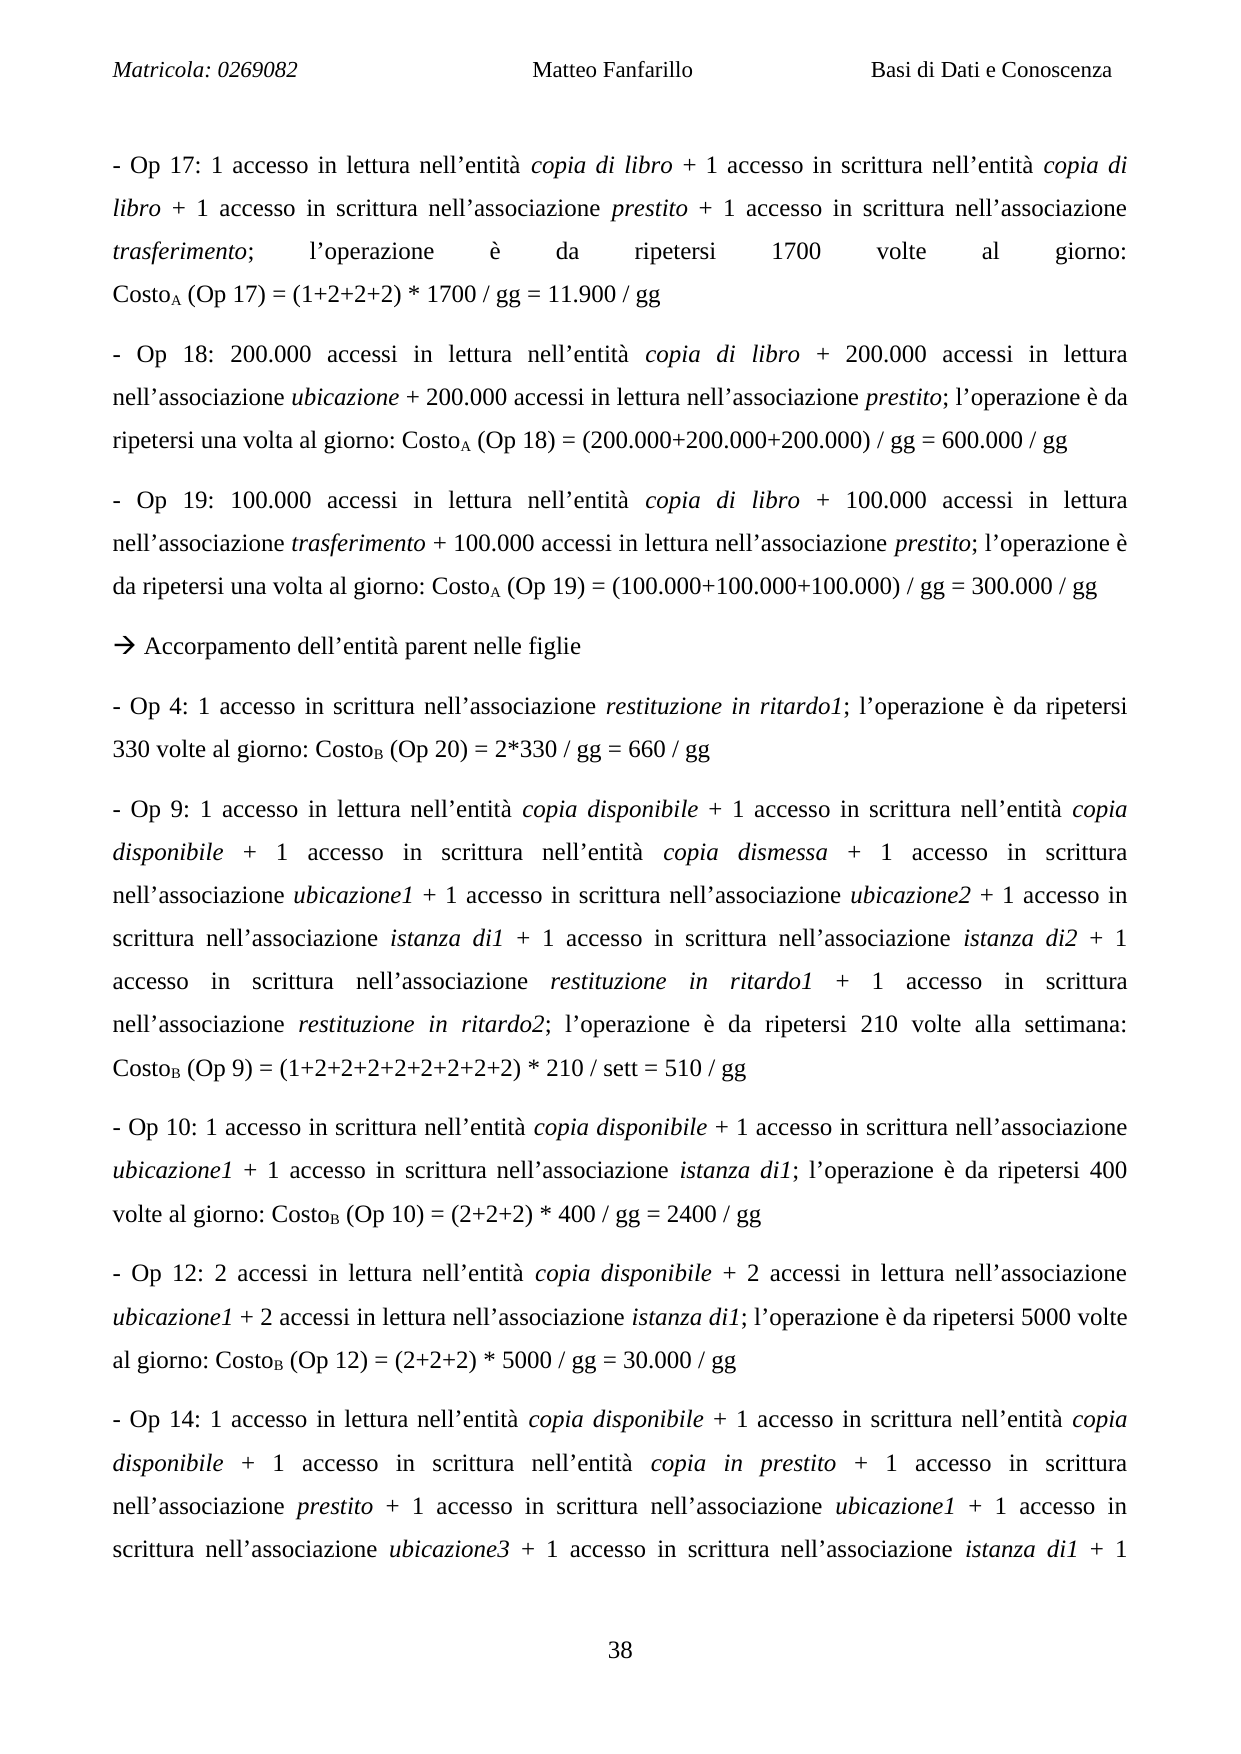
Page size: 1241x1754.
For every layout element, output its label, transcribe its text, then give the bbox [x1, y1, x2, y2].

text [112, 1404, 1128, 1563]
text - Op 17: 1 accesso in lettura nell’entità copia di libro + 1 accesso in scrittura nell’entità copia di libro + 1 accesso in scrittura nell’associazione prestito + 1 accesso in scrittura nell’associazione trasferimento; l’operazione è da ripetersi 1700 volte al giorno: CostoA (Op 17) = (1+2+2+2) * 1700 / gg = 11.900 / gg [112, 150, 1128, 308]
text - Op 12: 2 accessi in lettura nell’entità copia disponibile + 2 accessi in lettura nell’associazione ubicazione1 + 2 accessi in lettura nell’associazione istanza di1; l’operazione è da ripetersi 5000 volte al giorno: CostoB (Op 12) = (2+2+2) * 5000 / gg = 30.000 / gg [112, 1258, 1128, 1373]
text - Op 10: 1 accesso in scrittura nell’entità copia disponibile + 1 accesso in scrittura nell’associazione ubicazione1 + 1 accesso in scrittura nell’associazione istanza di1; l’operazione è da ripetersi 400 volte al giorno: CostoB (Op 10) = (2+2+2) * 400 / gg = 2400 / gg [112, 1112, 1128, 1227]
text Accorpamento dell’entità parent nelle figlie [112, 631, 1128, 660]
text - Op 9: 1 accesso in lettura nell’entità copia disponibile + 1 accesso in scrittura nell’entità copia disponibile + 1 accesso in scrittura nell’entità copia dismessa + 1 accesso in scrittura nell’associazione ubicazione1 + 1 accesso in scrittura nell’associazione ubicazione2 + 1 accesso in scrittura nell’associazione istanza di1 + 1 accesso in scrittura nell’associazione istanza di2 + 1 accesso in scrittura nell’associazione restituzione in ritardo1 + 1 accesso in scrittura nell’associazione restituzione in ritardo2; l’operazione è da ripetersi 210 volte alla settimana: CostoB (Op 9) = (1+2+2+2+2+2+2+2+2) * 210 / sett = 510 / gg [112, 794, 1128, 1081]
text - Op 19: 100.000 accessi in lettura nell’entità copia di libro + 100.000 accessi in lettura nell’associazione trasferimento + 100.000 accessi in lettura nell’associazione prestito; l’operazione è da ripetersi una volta al giorno: CostoA (Op 19) = (100.000+100.000+100.000) / gg = 300.000 / gg [112, 485, 1128, 600]
text - Op 4: 1 accesso in scrittura nell’associazione restituzione in ritardo1; l’operazione è da ripetersi 330 volte al giorno: CostoB (Op 20) = 2*330 / gg = 660 / gg [112, 691, 1128, 763]
text - Op 18: 200.000 accessi in lettura nell’entità copia di libro + 200.000 accessi in lettura nell’associazione ubicazione + 200.000 accessi in lettura nell’associazione prestito; l’operazione è da ripetersi una volta al giorno: CostoA (Op 18) = (200.000+200.000+200.000) / gg = 600.000 / gg [112, 339, 1128, 454]
